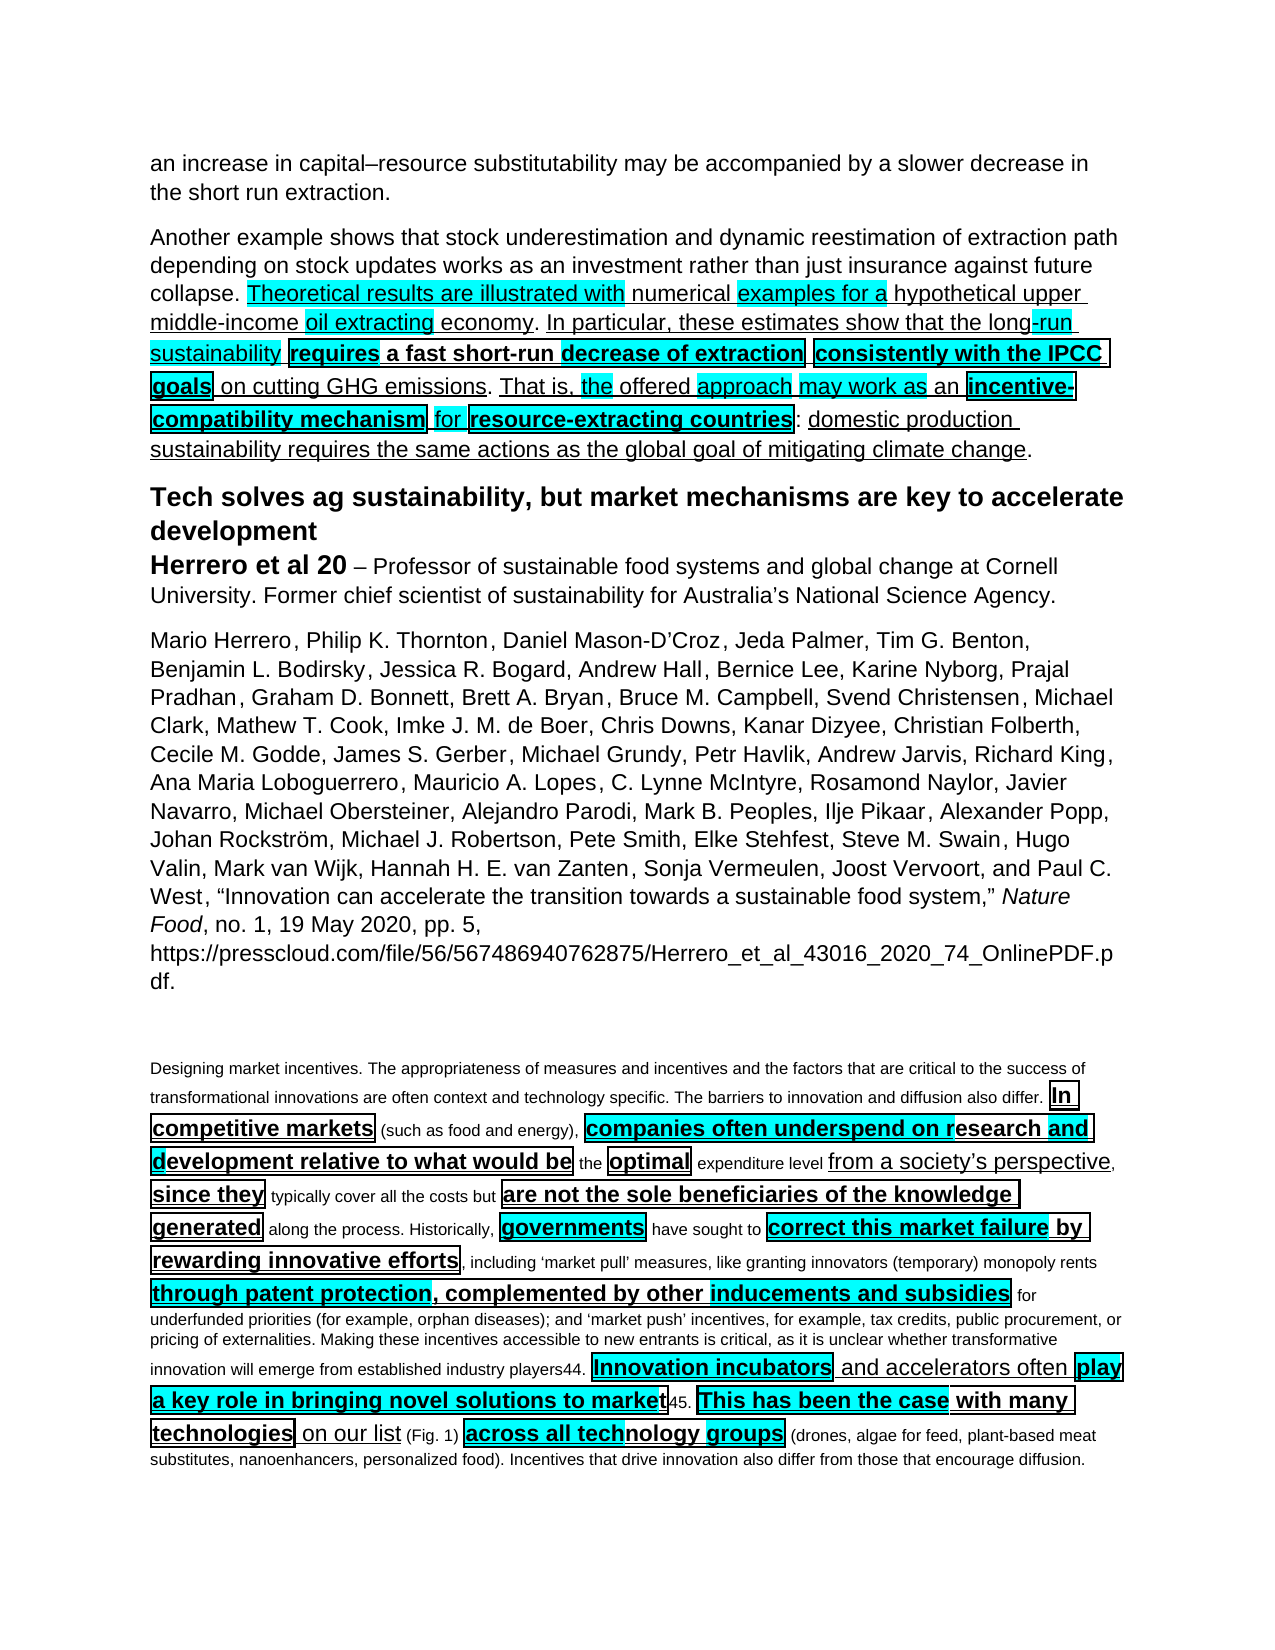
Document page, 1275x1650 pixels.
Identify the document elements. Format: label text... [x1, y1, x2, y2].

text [150, 150, 1125, 205]
text Mario Herrero , Philip K. Thornton , Daniel Mason-D’Croz , Jeda Palmer, Tim G. Benton, Benjamin L. Bodirsky , Jessica R. Bogard, Andrew Hall , Bernice Lee, Karine Nyborg, Prajal Pradhan , Graham D. Bonnett, Brett A. Bryan , Bruce M. Campbell, Svend Christensen , Michael Clark, Mathew T. Cook, Imke J. M. de Boer, Chris Downs, Kanar Dizyee, Christian Folberth, Cecile M. Godde, James S. Gerber , Michael Grundy, Petr Havlik, Andrew Jarvis, Richard King , Ana Maria Loboguerrero , Mauricio A. Lopes , C. Lynne McIntyre, Rosamond Naylor, Javier Navarro, Michael Obersteiner, Alejandro Parodi, Mark B. Peoples, Ilje Pikaar , Alexander Popp, Johan Rockström, Michael J. Robertson, Pete Smith, Elke Stehfest, Steve M. Swain , Hugo Valin, Mark van Wijk, Hannah H. E. van Zanten , Sonja Vermeulen, Joost Vervoort, and Paul C. West , “Innovation can accelerate the transition towards a sustainable food system,” Nature Food, no. 1, 19 May 2020, pp. 5, https://presscloud.com/file/56/567486940762875/Herrero_et_al_43016_2020_74_OnlinePDF.pdf. [150, 627, 1125, 995]
text Herrero et al 20 – Professor of sustainable food systems and global change at Cornell University. Former chief scientist of sustainability for Australia’s National Science Agency. [150, 549, 1125, 608]
subtitle Tech solves ag sustainability, but market mechanisms are key to accelerate development [150, 481, 1125, 546]
text Designing market incentives. The appropriateness of measures and incentives and the factors that are critical to the success of transformational innovations are often context and technology specific. The barriers to innovation and diffusion also differ. In competitive markets (such as food and energy), companies often underspend on research and development relative to what would be the optimal expenditure level from a society’s perspective, since they typically cover all the costs but are not the sole beneficiaries of the knowledge generated along the process. Historically, governments have sought to correct this market failure by rewarding innovative efforts, including ‘market pull’ measures, like granting innovators (temporary) monopoly rents through patent protection, complemented by other inducements and subsidies for underfunded priorities (for example, orphan diseases); and ‘market push’ incentives, for example, tax credits, public procurement, or pricing of externalities. Making these incentives accessible to new entrants is critical, as it is unclear whether transformative innovation will emerge from established industry players44. Innovation incubators and accelerators often play a key role in bringing novel solutions to market45. This has been the case with many technologies on our list (Fig. 1) across all technology groups (drones, algae for feed, plant-based meat substitutes, nanoenhancers, personalized food). Incentives that drive innovation also differ from those that encourage diffusion. [150, 1058, 1125, 1469]
text Another example shows that stock underestimation and dynamic reestimation of extraction path depending on stock updates works as an investment rather than just insurance against future collapse. Theoretical results are illustrated with numerical examples for a hypothetical upper middle-income oil extracting economy. In particular, these estimates show that the long-run sustainability requires a fast short-run decrease of extraction consistently with the IPCC goals on cutting GHG emissions. That is, the offered approach may work as an incentive-compatibility mechanism for resource-extracting countries: domestic production sustainability requires the same actions as the global goal of mitigating climate change. [150, 223, 1125, 462]
